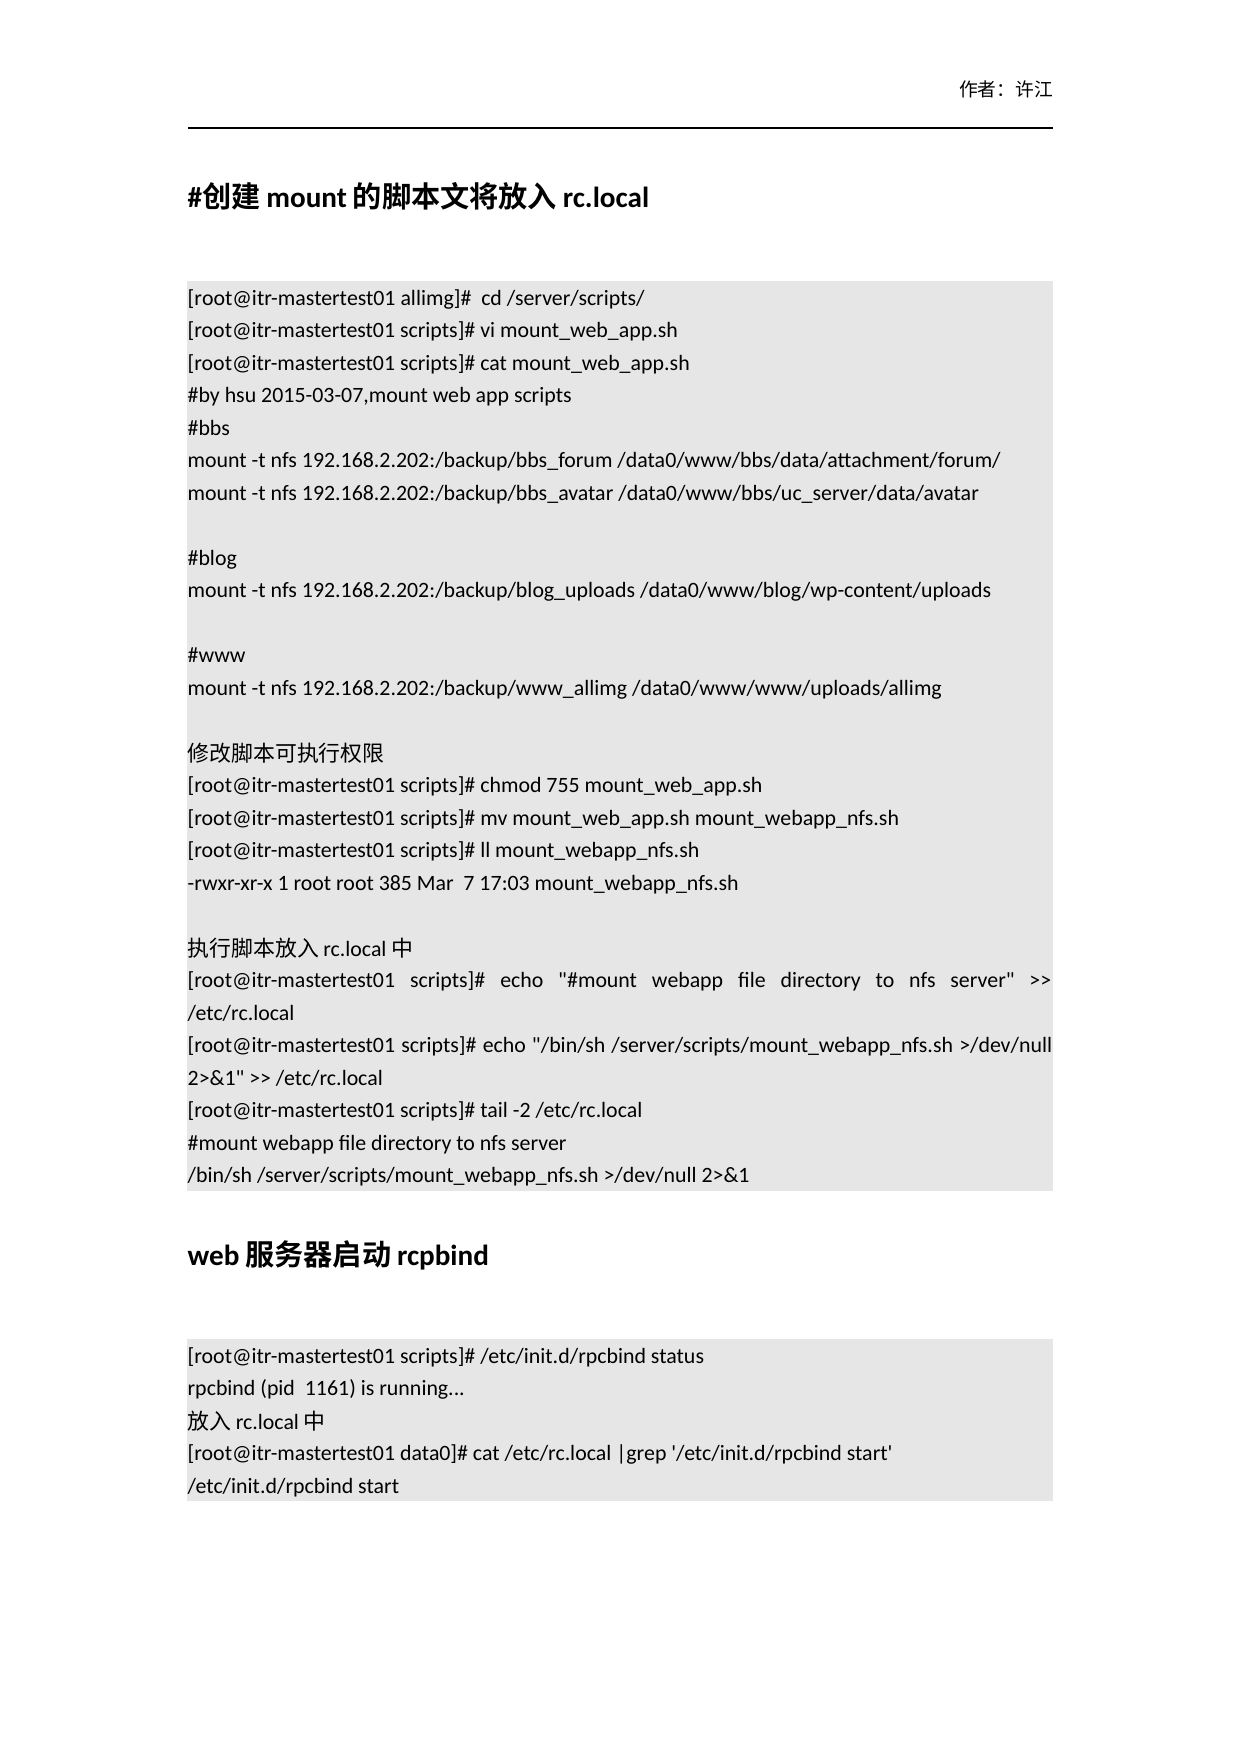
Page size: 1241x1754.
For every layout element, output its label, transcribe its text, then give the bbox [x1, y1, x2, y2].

text 执行脚本放入rc.local中 [187, 931, 1053, 963]
text [root@itr-mastertest01 scripts]# /etc/init.d/rpcbind status [187, 1339, 1053, 1371]
text [root@itr-mastertest01 scripts]# tail -2 /etc/rc.local [187, 1093, 1053, 1126]
text #mount webapp file directory to nfs server [187, 1126, 1053, 1158]
text mount -t nfs 192.168.2.202:/backup/bbs_avatar /data0/www/bbs/uc_server/data/avatar [187, 476, 1053, 508]
text [root@itr-mastertest01 scripts]# echo "#mount webapp file directory to nfs server" >> /etc/rc.local [187, 963, 1053, 1028]
text 修改脚本可执行权限 [187, 736, 1053, 768]
text [root@itr-mastertest01 scripts]# vi mount_web_app.sh [187, 313, 1053, 346]
text #bbs [187, 411, 1053, 443]
text #www [187, 638, 1053, 671]
text #by hsu 2015-03-07,mount web app scripts [187, 378, 1053, 411]
text -rwxr-xr-x 1 root root 385 Mar 7 17:03 mount_webapp_nfs.sh [187, 866, 1053, 898]
subtitle #创建mount的脚本文将放入rc.local [187, 162, 1053, 227]
text /etc/init.d/rpcbind start [187, 1469, 1053, 1501]
text [root@itr-mastertest01 scripts]# echo "/bin/sh /server/scripts/mount_webapp_nfs.sh >/dev/null 2>&1" >> /etc/rc.local [187, 1028, 1053, 1093]
text [root@itr-mastertest01 data0]# cat /etc/rc.local |grep '/etc/init.d/rpcbind start' [187, 1436, 1053, 1469]
text #blog [187, 541, 1053, 573]
text [root@itr-mastertest01 allimg]# cd /server/scripts/ [187, 281, 1053, 313]
text rpcbind (pid 1161) is running... [187, 1371, 1053, 1404]
text /bin/sh /server/scripts/mount_webapp_nfs.sh >/dev/null 2>&1 [187, 1158, 1053, 1191]
text mount -t nfs 192.168.2.202:/backup/blog_uploads /data0/www/blog/wp-content/uploads [187, 573, 1053, 606]
text [root@itr-mastertest01 scripts]# ll mount_webapp_nfs.sh [187, 833, 1053, 866]
text [root@itr-mastertest01 scripts]# chmod 755 mount_web_app.sh [187, 768, 1053, 801]
text mount -t nfs 192.168.2.202:/backup/www_allimg /data0/www/www/uploads/allimg [187, 671, 1053, 703]
text [root@itr-mastertest01 scripts]# cat mount_web_app.sh [187, 346, 1053, 378]
subtitle web服务器启动rcpbind [187, 1220, 1053, 1285]
text [root@itr-mastertest01 scripts]# mv mount_web_app.sh mount_webapp_nfs.sh [187, 801, 1053, 833]
text 放入rc.local中 [187, 1404, 1053, 1436]
text mount -t nfs 192.168.2.202:/backup/bbs_forum /data0/www/bbs/data/attachment/forum/ [187, 443, 1053, 476]
